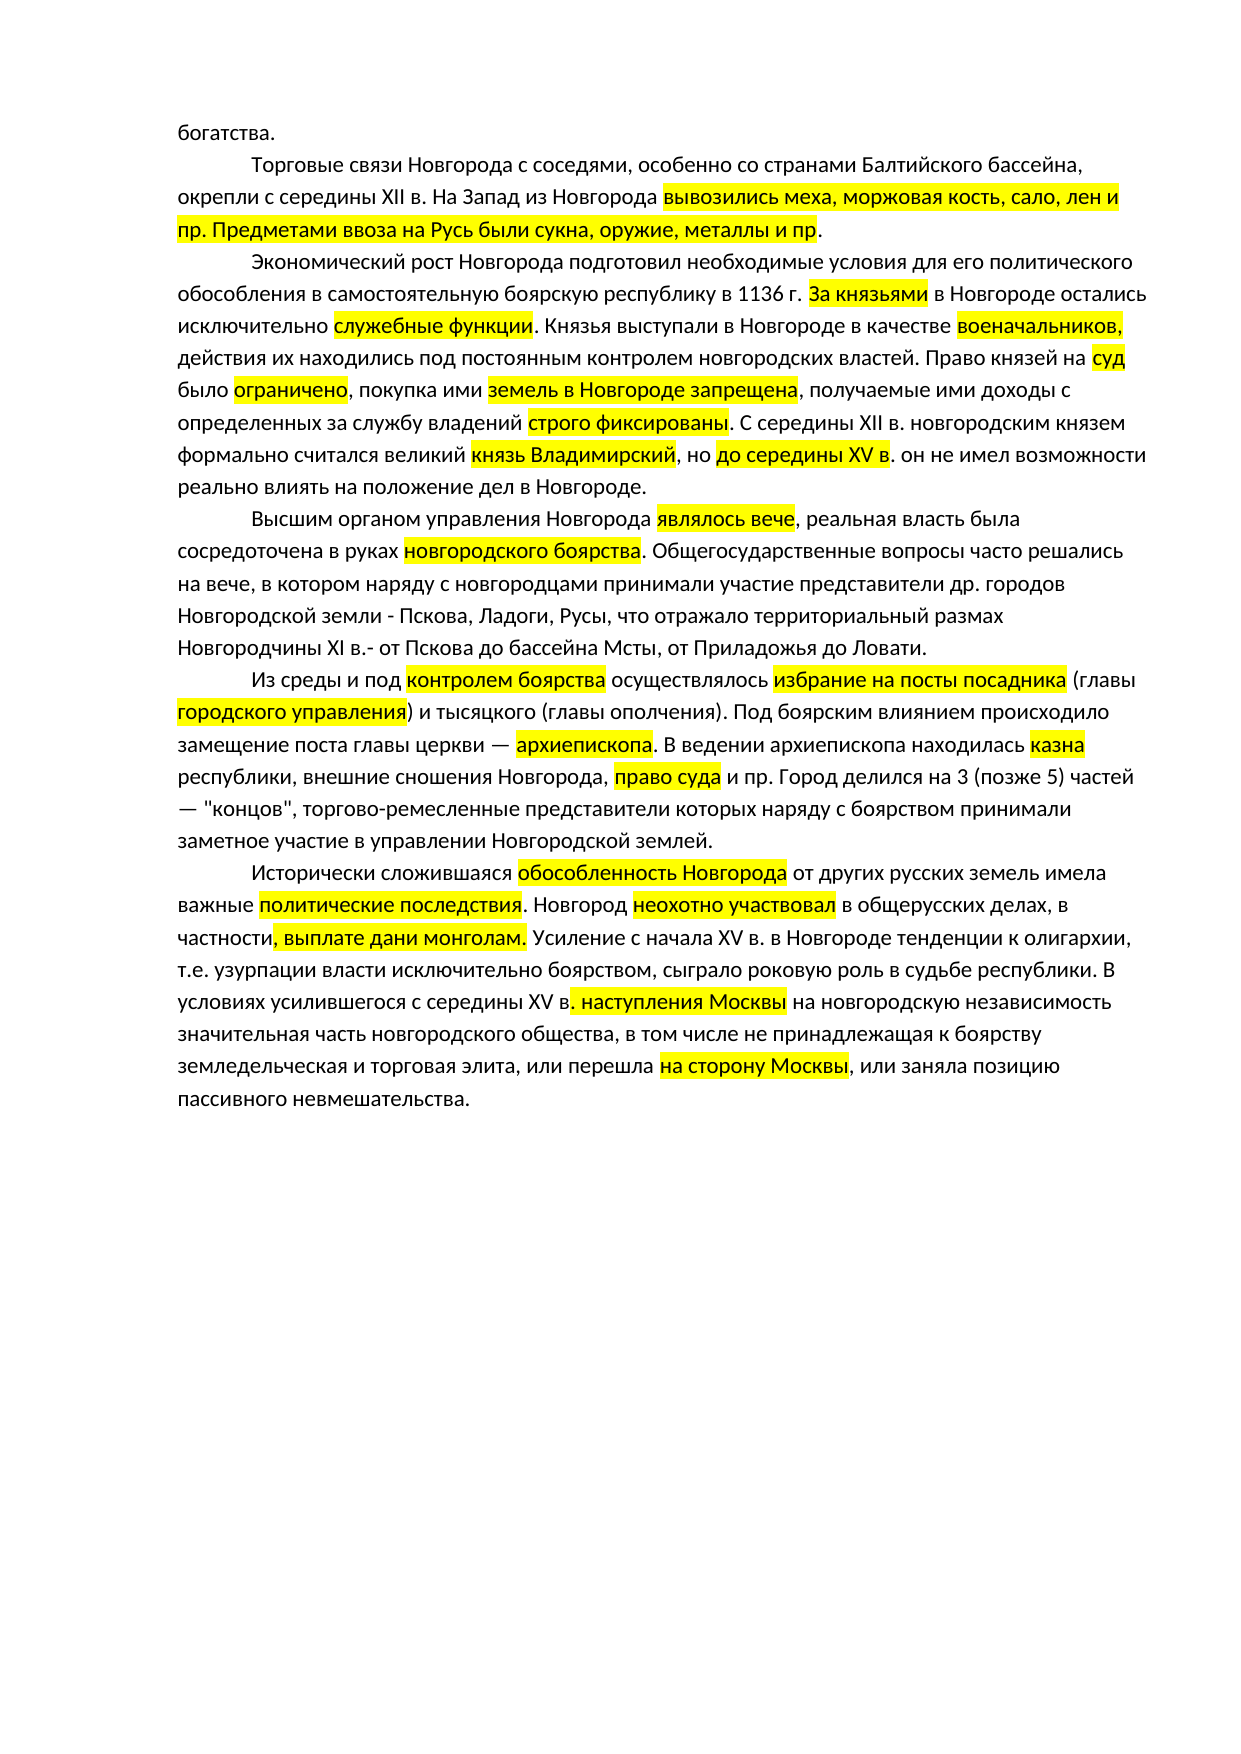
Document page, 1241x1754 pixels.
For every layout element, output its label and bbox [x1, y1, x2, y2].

text [177, 118, 1152, 1112]
